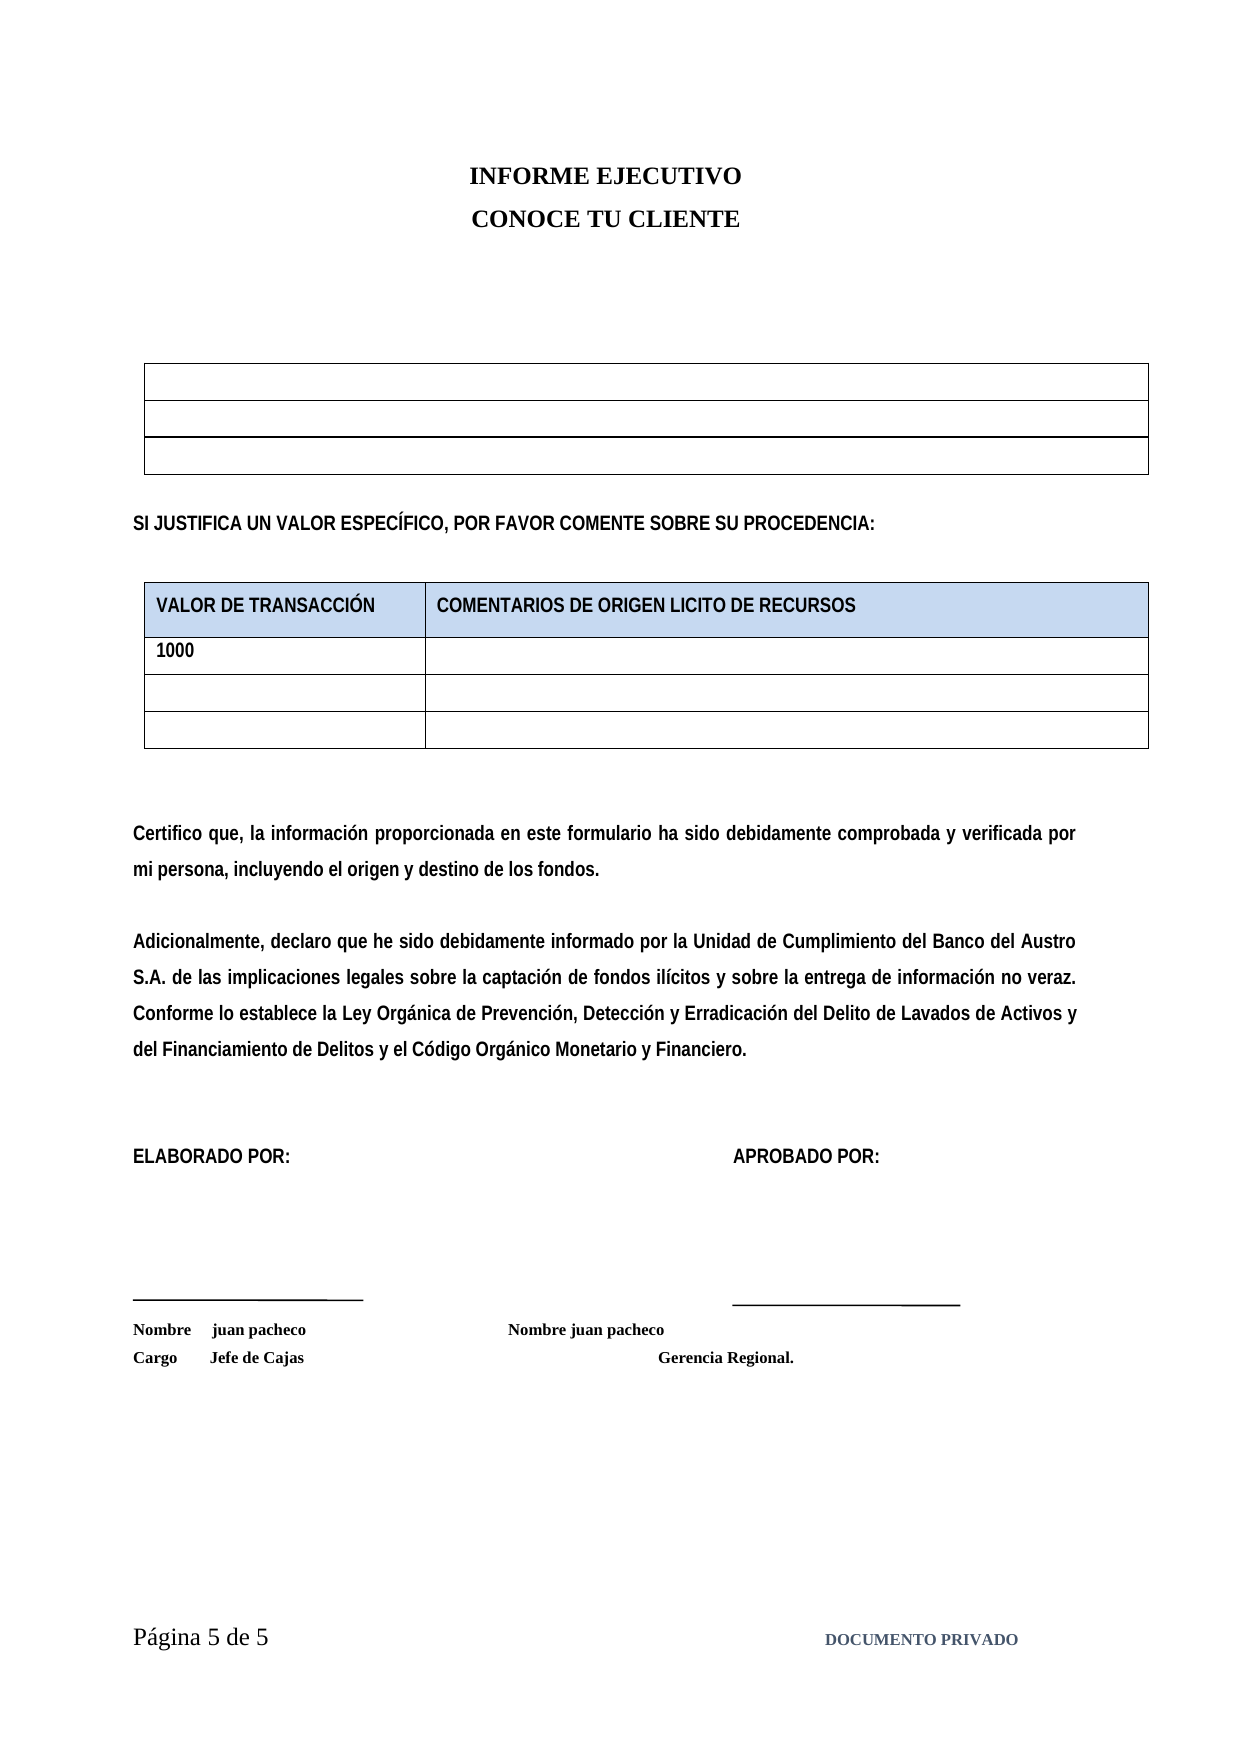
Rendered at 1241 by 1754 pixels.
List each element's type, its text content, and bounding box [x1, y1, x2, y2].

table_cell [145, 675, 425, 711]
text SI JUSTIFICA UN VALOR ESPECÍFICO, POR FAVOR COMENTE SOBRE SU PROCEDENCIA: [133, 510, 1078, 534]
table_cell [426, 675, 1148, 711]
table_cell [426, 638, 1148, 674]
text ELABORADO POR: APROBADO POR: [133, 1144, 1078, 1168]
text Cargo Jefe de Cajas Gerencia Regional. [133, 1348, 1078, 1367]
text Adicionalmente, declaro que he sido debidamente informado por la Unidad de Cumplimiento del Banco del Austro S.A. de las implicaciones legales sobre la captación de fondos ilícitos y sobre la entrega de información no veraz. Conforme lo establece la Ley Orgánica de Prevención, Detección y Erradicación del Delito de Lavados de Activos y del Financiamiento de Delitos y el Código Orgánico Monetario y Financiero. [133, 929, 1078, 1061]
text Nombre juan pacheco Nombre juan pacheco [133, 1319, 1078, 1338]
table_cell [145, 401, 1148, 436]
text Certifico que, la información proporcionada en este formulario ha sido debidamente comprobada y verificada por mi persona, incluyendo el origen y destino de los fondos. [133, 821, 1078, 881]
table_cell 1000 [145, 638, 425, 674]
table_cell [145, 438, 1148, 473]
table_header COMENTARIOS DE ORIGEN LICITO DE RECURSOS [426, 583, 1148, 637]
table_header [145, 364, 1148, 399]
table_cell [145, 712, 425, 748]
table_header VALOR DE TRANSACCIÓN [145, 583, 425, 637]
table_cell [426, 712, 1148, 748]
